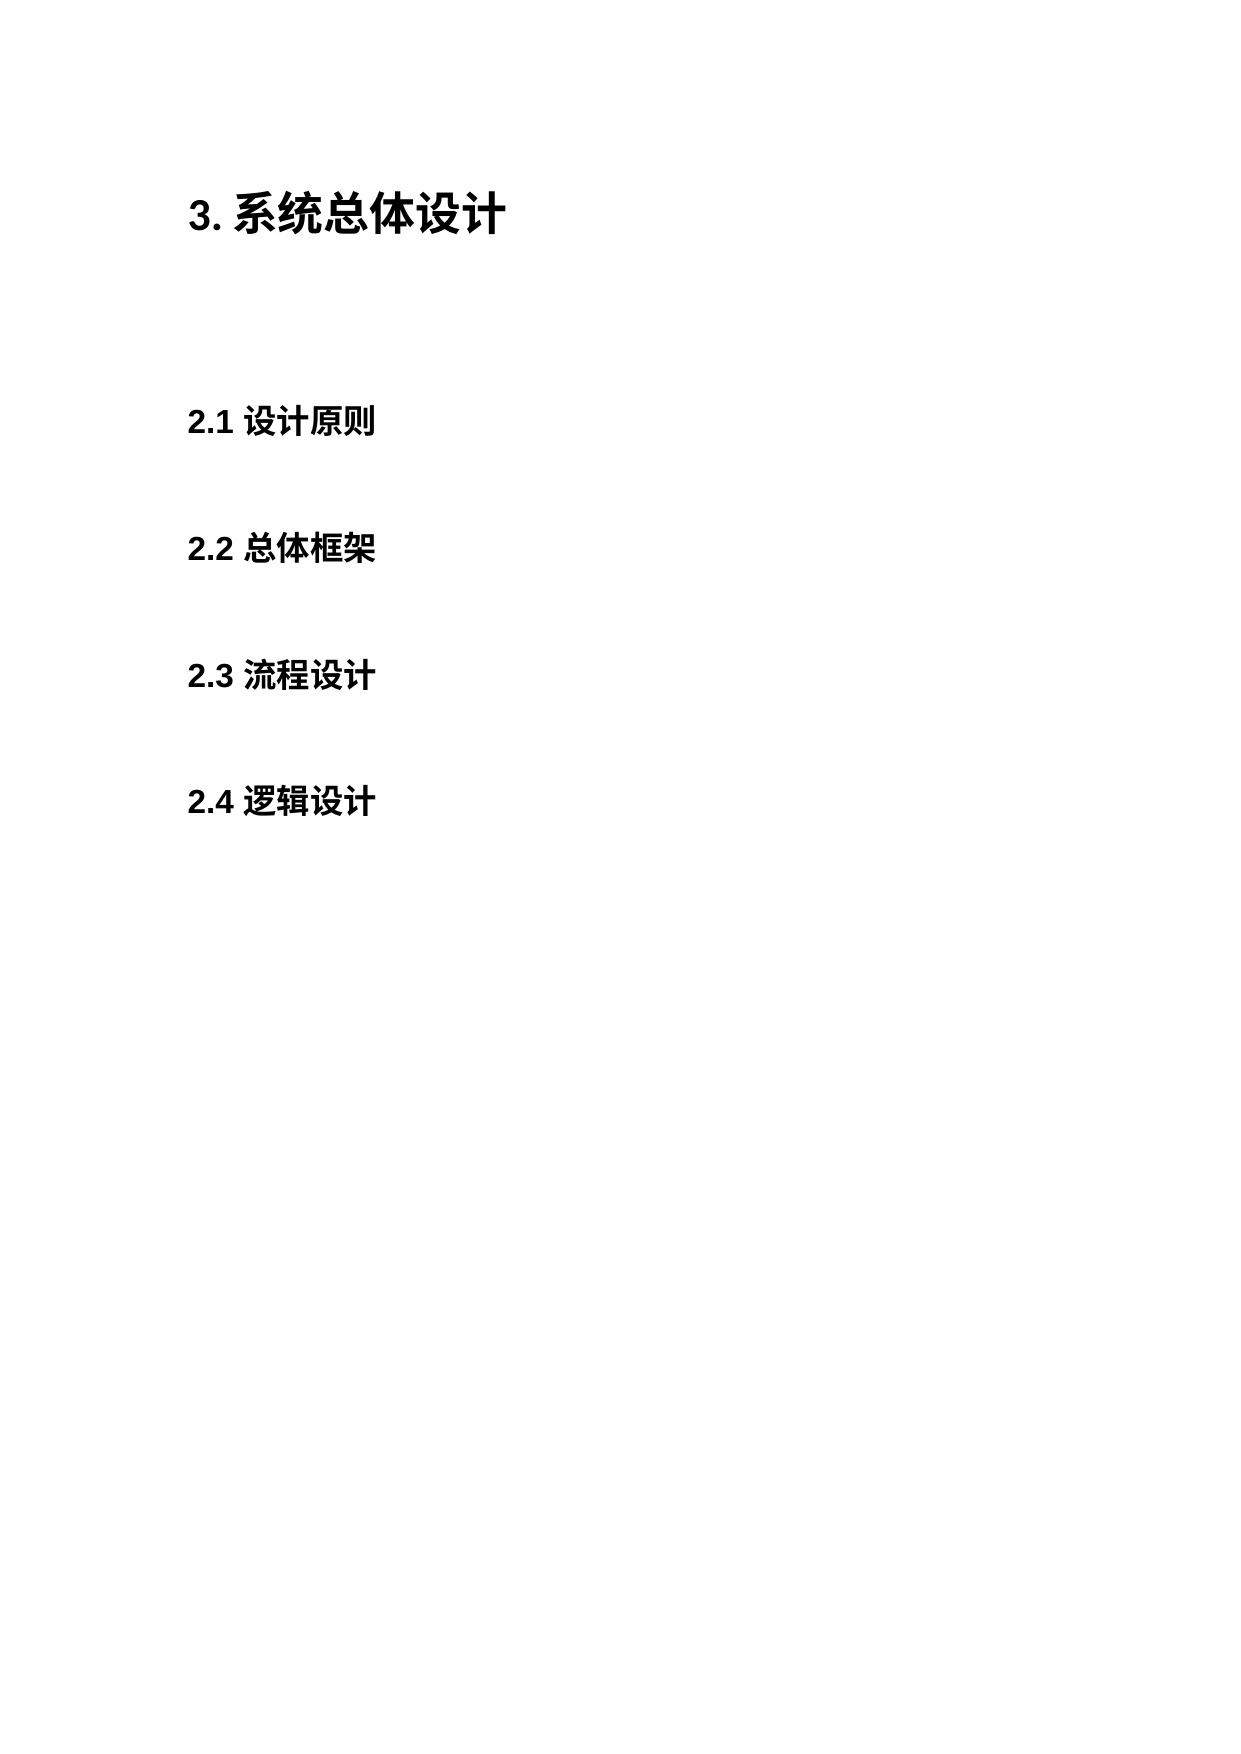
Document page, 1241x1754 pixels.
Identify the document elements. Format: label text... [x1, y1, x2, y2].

subtitle 系统总体设计 [187, 162, 1053, 259]
subtitle 2.3 流程设计 [187, 640, 1053, 705]
subtitle 2.2 总体框架 [187, 513, 1053, 578]
subtitle 2.1 设计原则 [187, 387, 1053, 452]
subtitle 2.4 逻辑设计 [187, 767, 1053, 832]
